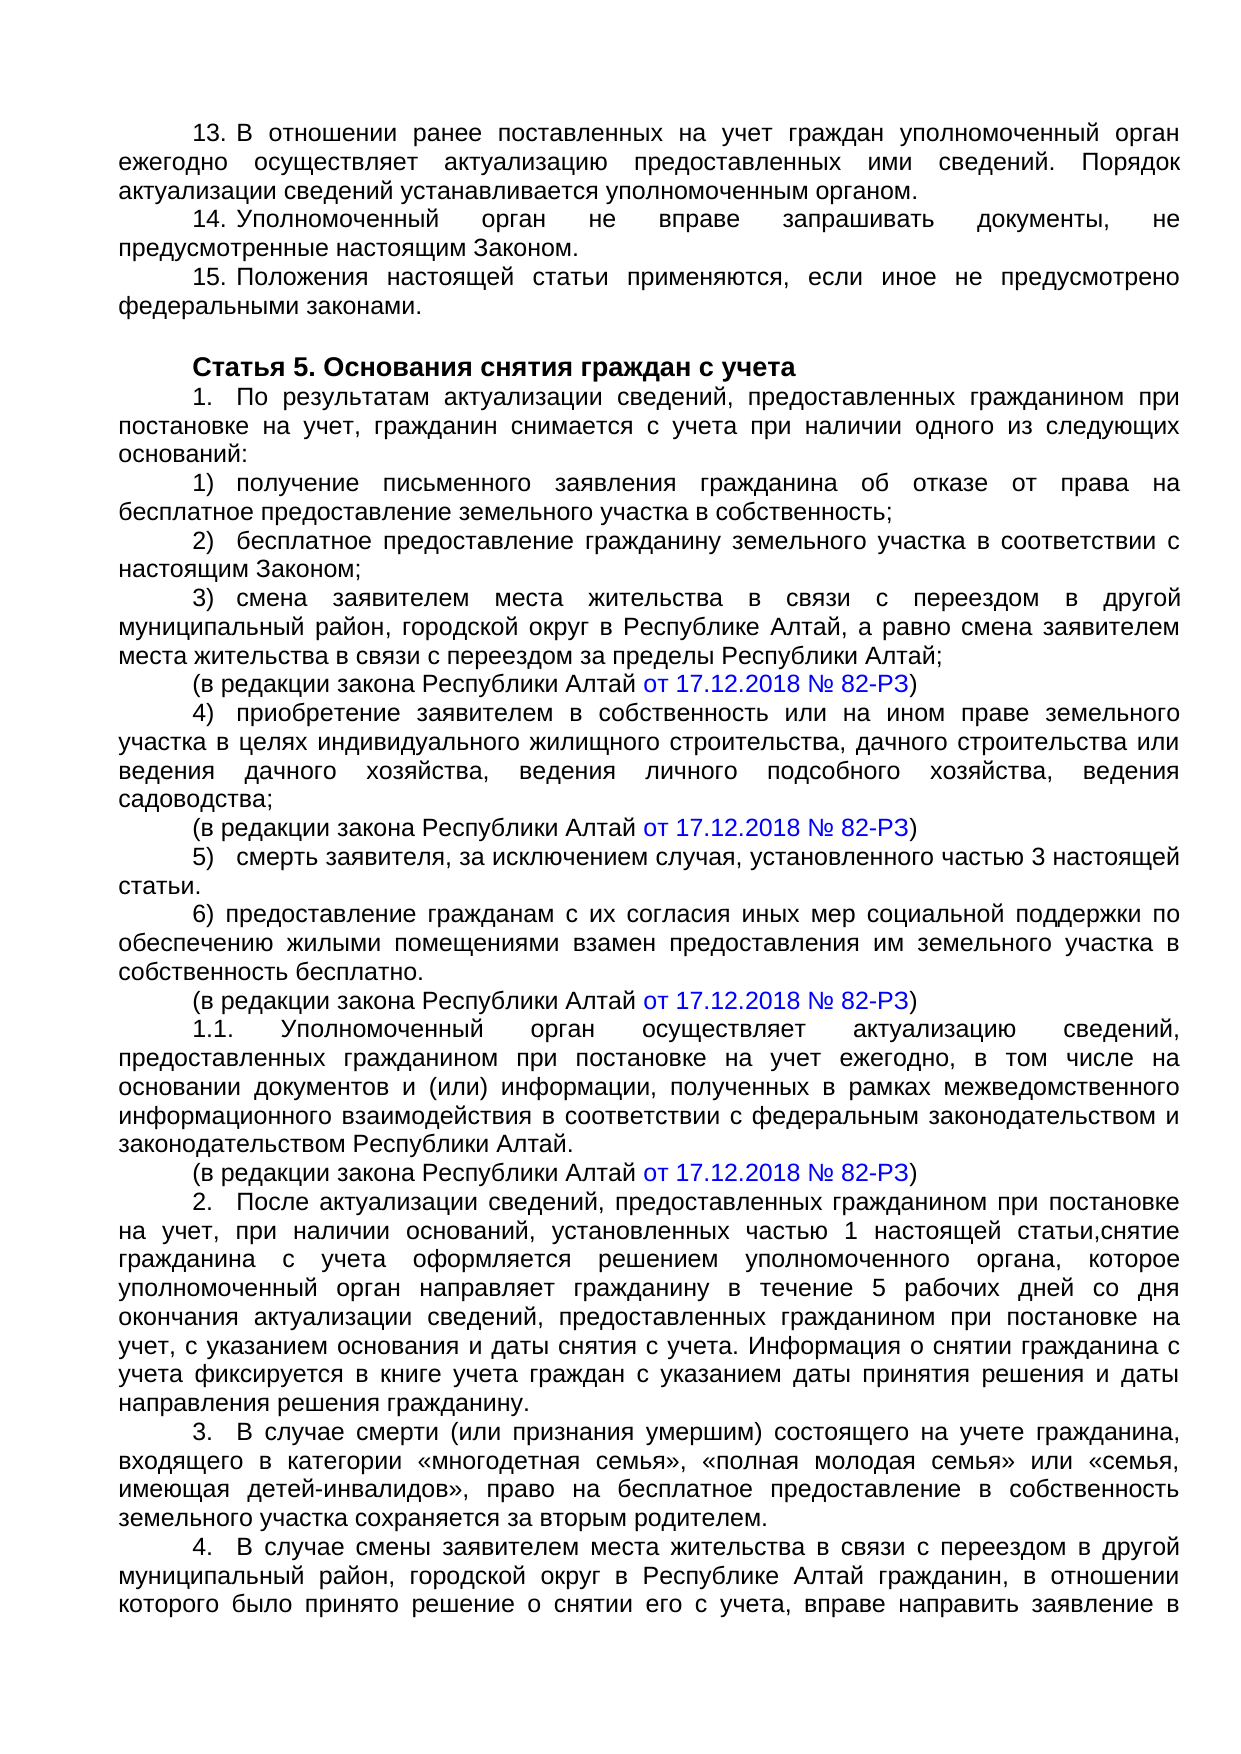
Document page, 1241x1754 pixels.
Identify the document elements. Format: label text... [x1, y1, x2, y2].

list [118, 1532, 1181, 1618]
list бесплатное предоставление гражданину земельного участка в соответствии с настоящим Законом; [118, 526, 1181, 583]
list Уполномоченный орган не вправе запрашивать документы, не предусмотренные настоящим Законом. [118, 204, 1181, 262]
text (в редакции закона Республики Алтай от 17.12.2018 № 82-РЗ) [118, 986, 1181, 1014]
list смена заявителем места жительства в связи с переездом в другой муниципальный район, городской округ в Республике Алтай, а равно смена заявителем места жительства в связи с переездом за пределы Республики Алтай; [118, 583, 1181, 669]
text Статья 5. Основания снятия граждан с учета [118, 351, 1181, 382]
list В отношении ранее поставленных на учет граждан уполномоченный орган ежегодно осуществляет актуализацию предоставленных ими сведений. Порядок актуализации сведений устанавливается уполномоченным органом. [118, 118, 1181, 204]
list По результатам актуализации сведений, предоставленных гражданином при постановке на учет, гражданин снимается с учета при наличии одного из следующих оснований: [118, 382, 1181, 468]
list приобретение заявителем в собственность или на ином праве земельного участка в целях индивидуального жилищного строительства, дачного строительства или ведения дачного хозяйства, ведения личного подсобного хозяйства, ведения садоводства; [118, 698, 1181, 813]
text 1.1. Уполномоченный орган осуществляет актуализацию сведений, предоставленных гражданином при постановке на учет ежегодно, в том числе на основании документов и (или) информации, полученных в рамках межведомственного информационного взаимодействия в соответствии с федеральным законодательством и законодательством Республики Алтай. [118, 1014, 1181, 1158]
list После актуализации сведений, предоставленных гражданином при постановке на учет, при наличии оснований, установленных частью 1 настоящей статьи,снятие гражданина с учета оформляется решением уполномоченного органа, которое уполномоченный орган направляет гражданину в течение 5 рабочих дней со дня окончания актуализации сведений, предоставленных гражданином при постановке на учет, с указанием основания и даты снятия с учета. Информация о снятии гражданина с учета фиксируется в книге учета граждан с указанием даты принятия решения и даты направления решения гражданину. [118, 1187, 1181, 1417]
list получение письменного заявления гражданина об отказе от права на бесплатное предоставление земельного участка в собственность; [118, 468, 1181, 526]
text 6) предоставление гражданам с их согласия иных мер социальной поддержки по обеспечению жилыми помещениями взамен предоставления им земельного участка в собственность бесплатно. [118, 899, 1181, 986]
list смерть заявителя, за исключением случая, установленного частью 3 настоящей статьи. [118, 842, 1181, 899]
text (в редакции закона Республики Алтай от 17.12.2018 № 82-РЗ) [118, 669, 1181, 698]
list В случае смерти (или признания умершим) состоящего на учете гражданина, входящего в категории «многодетная семья», «полная молодая семья» или «семья, имеющая детей-инвалидов», право на бесплатное предоставление в собственность земельного участка сохраняется за вторым родителем. [118, 1417, 1181, 1532]
text (в редакции закона Республики Алтай от 17.12.2018 № 82-РЗ) [118, 813, 1181, 842]
text (в редакции закона Республики Алтай от 17.12.2018 № 82-РЗ) [118, 1158, 1181, 1187]
list Положения настоящей статьи применяются, если иное не предусмотрено федеральными законами. [118, 262, 1181, 319]
